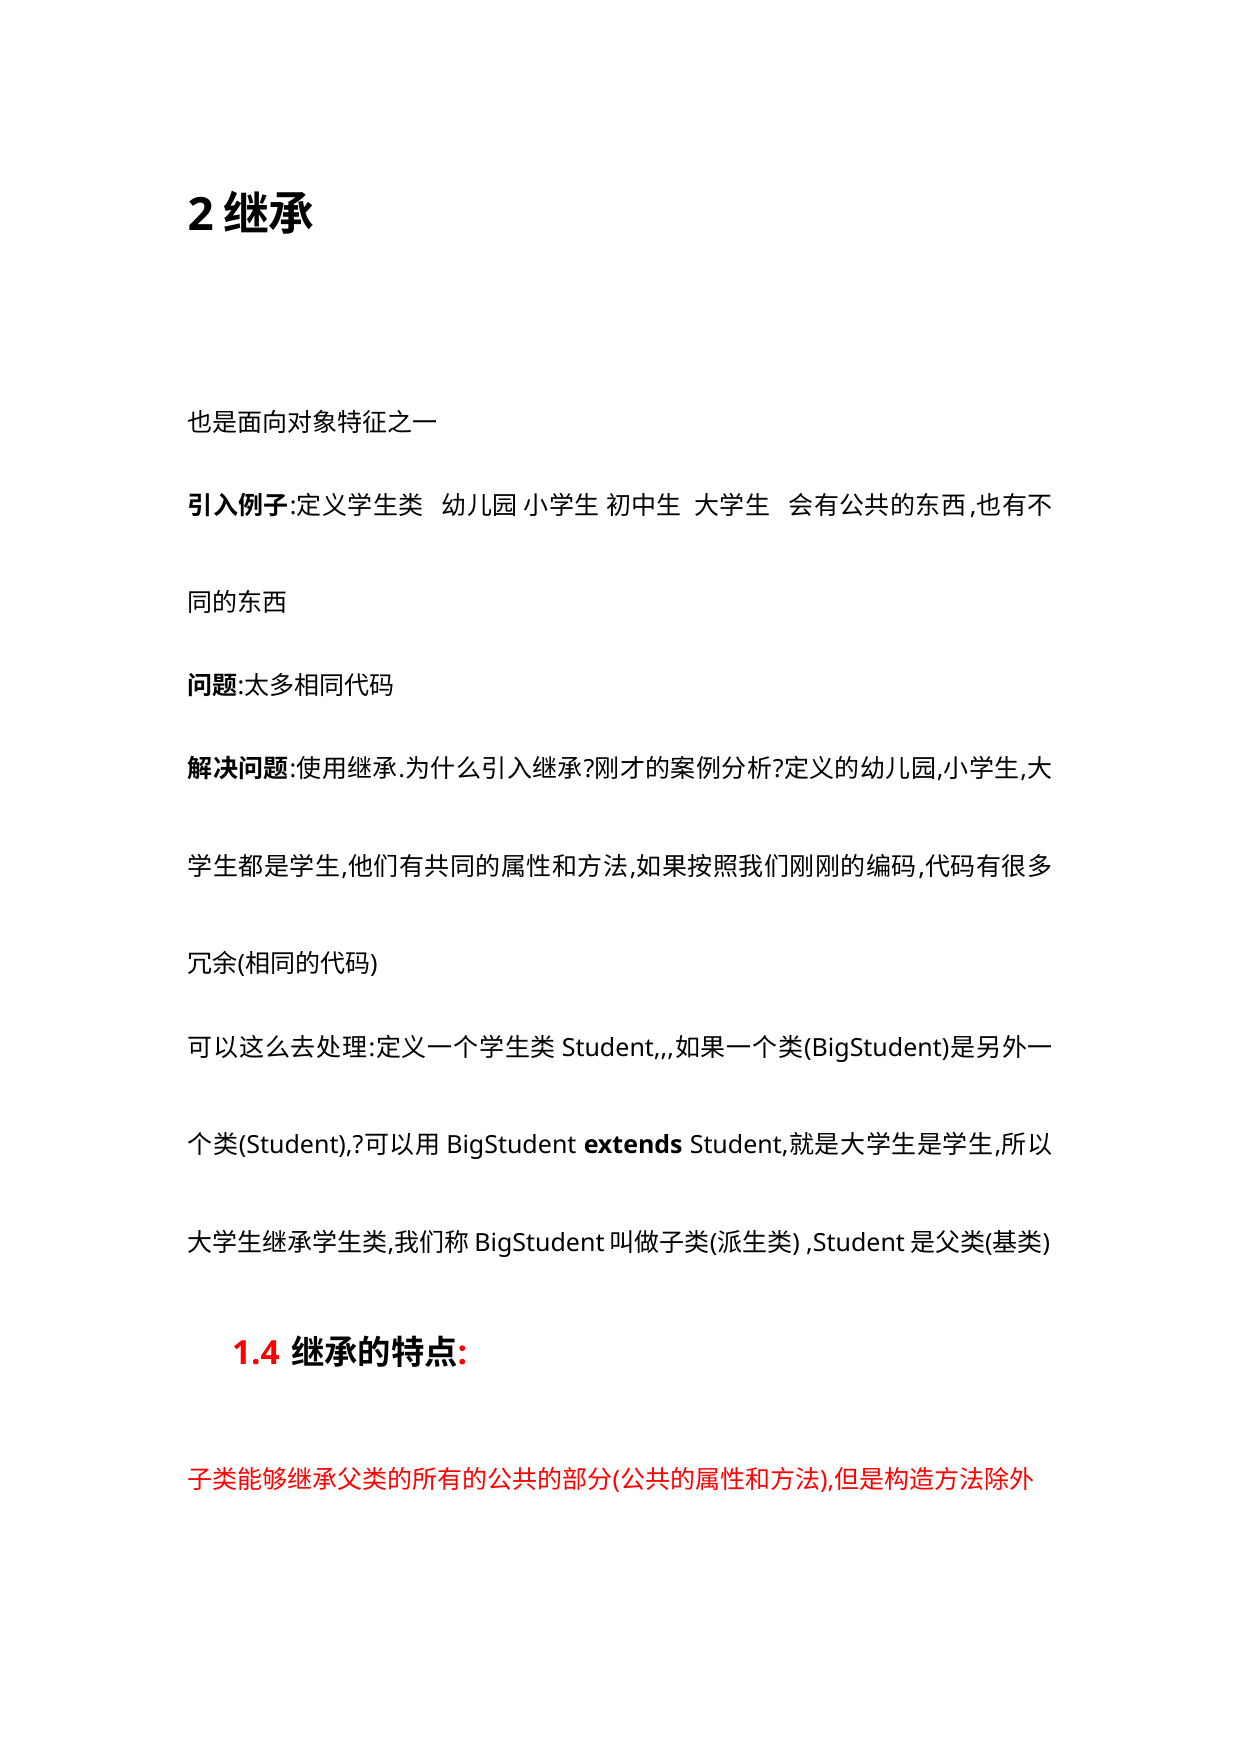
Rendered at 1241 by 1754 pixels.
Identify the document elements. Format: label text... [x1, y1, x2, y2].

text 解决问题:使用继承.为什么引入继承?刚才的案例分析?定义的幼儿园,小学生,大学生都是学生,他们有共同的属性和方法,如果按照我们刚刚的编码,代码有很多冗余(相同的代码) [187, 734, 1053, 994]
subtitle 2继承 [187, 162, 1053, 259]
text 可以这么去处理:定义一个学生类Student,,,如果一个类(BigStudent)是另外一个类(Student),?可以用BigStudent extends Student,就是大学生是学生,所以大学生继承学生类,我们称BigStudent叫做子类(派生类) ,Student是父类(基类) [187, 1013, 1053, 1273]
subtitle 继承的特点: [232, 1318, 1053, 1383]
text 引入例子:定义学生类 幼儿园 小学生 初中生 大学生 会有公共的东西,也有不同的东西 [187, 471, 1053, 633]
text 也是面向对象特征之一 [187, 388, 1053, 453]
text 问题:太多相同代码 [187, 651, 1053, 716]
text 子类能够继承父类的所有的公共的部分(公共的属性和方法),但是构造方法除外 [187, 1445, 1053, 1510]
